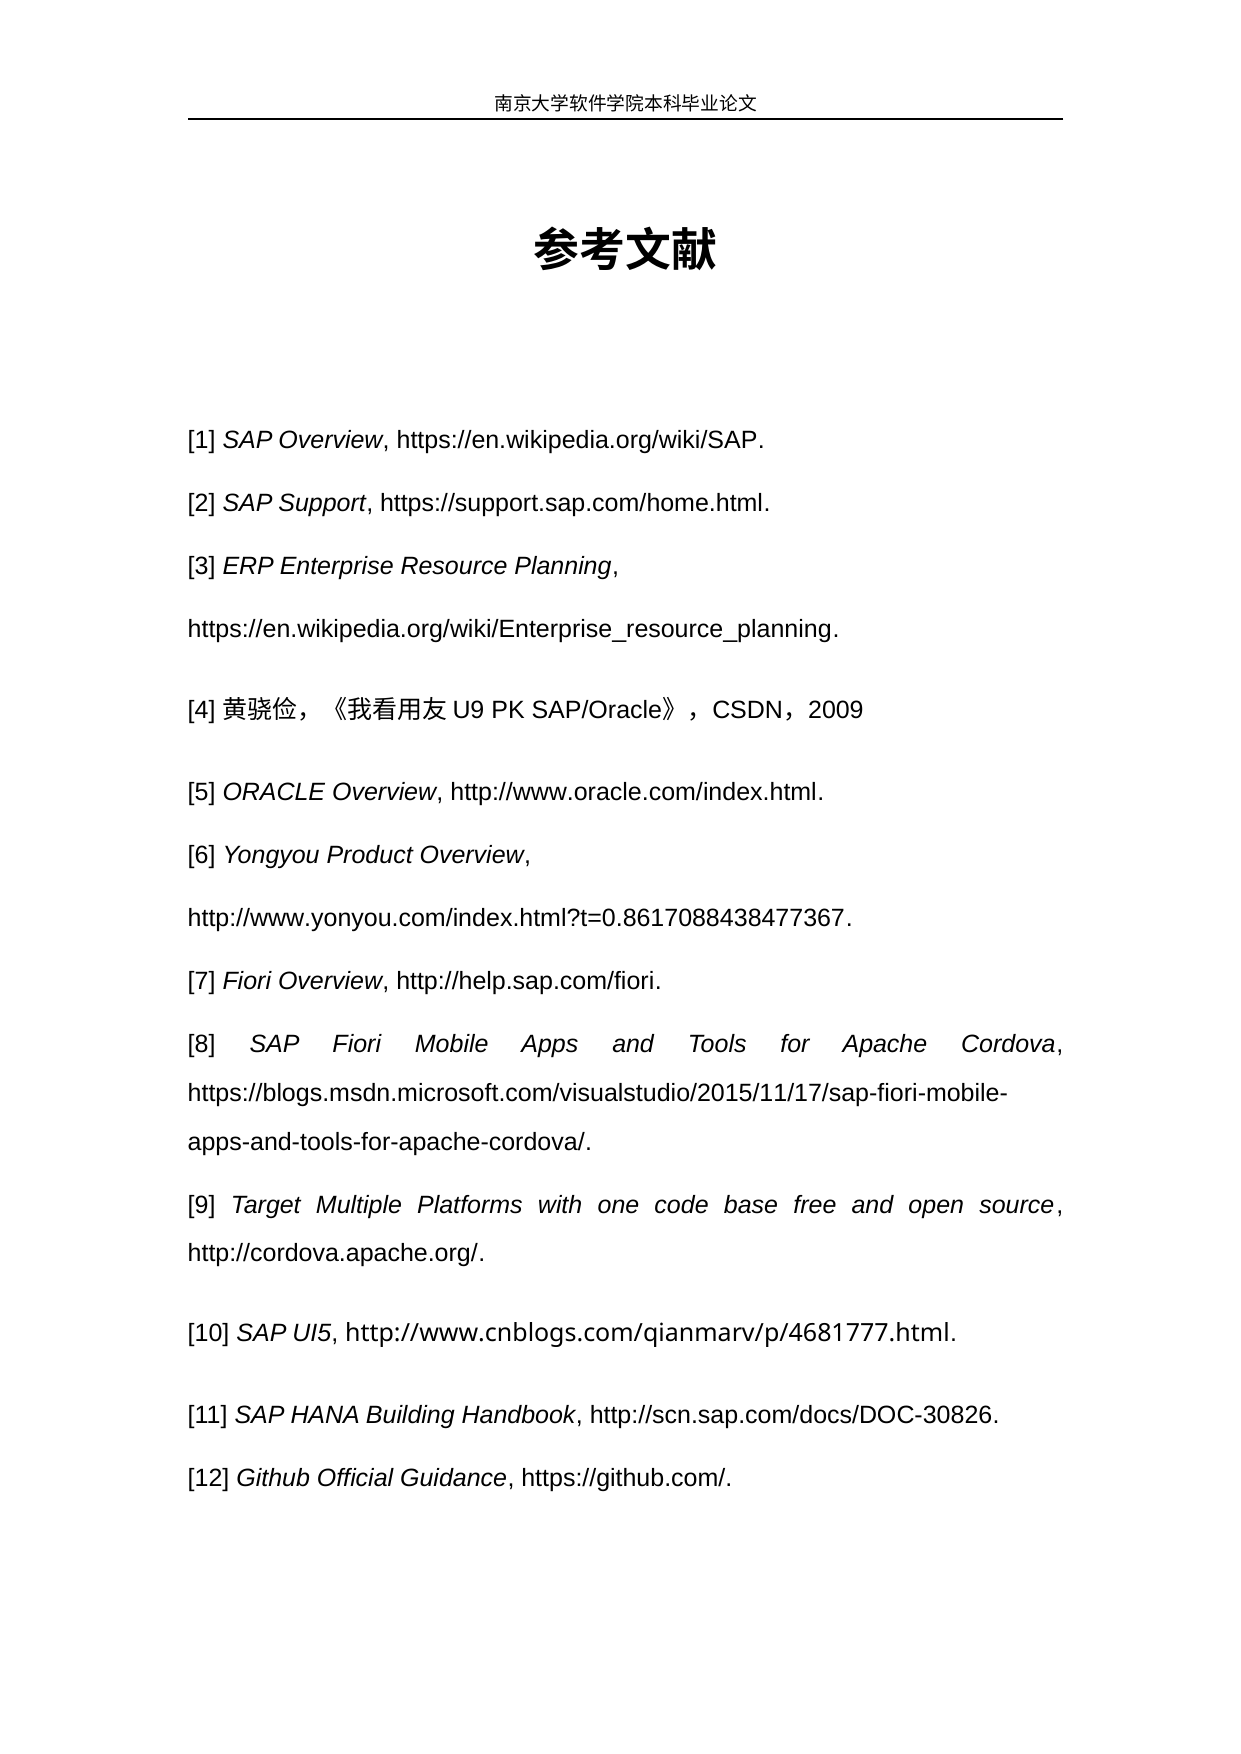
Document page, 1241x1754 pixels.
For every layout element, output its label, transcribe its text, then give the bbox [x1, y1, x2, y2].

text [11] SAP HANA Building Handbook, http://scn.sap.com/docs/DOC-30826. [187, 1398, 1063, 1430]
text [2] SAP Support, https://support.sap.com/home.html. [187, 486, 1063, 518]
text [1] SAP Overview, https://en.wikipedia.org/wiki/SAP. [187, 423, 1063, 455]
text [9] Target Multiple Platforms with one code base free and open source, http://cordova.apache.org/. [187, 1188, 1063, 1269]
subtitle 参考文献 [187, 197, 1063, 295]
text [4] 黄骁俭，《我看用友U9 PK SAP/Oracle》，CSDN，2009 [187, 675, 1063, 740]
text [5] ORACLE Overview, http://www.oracle.com/index.html. [187, 775, 1063, 807]
text [3] ERP Enterprise Resource Planning, [187, 549, 1063, 582]
text [12] Github Official Guidance, https://github.com/. [187, 1461, 1063, 1493]
text http://www.yonyou.com/index.html?t=0.8617088438477367. [187, 901, 1063, 933]
text [8] SAP Fiori Mobile Apps and Tools for Apache Cordova, https://blogs.msdn.microsoft.com/visualstudio/2015/11/17/sap-fiori-mobile-apps-and-tools-for-apache-cordova/. [187, 1027, 1063, 1157]
text [6] Yongyou Product Overview, [187, 838, 1063, 870]
text https://en.wikipedia.org/wiki/Enterprise_resource_planning. [187, 612, 1063, 645]
text [7] Fiori Overview, http://help.sap.com/fiori. [187, 964, 1063, 997]
text [10] SAP UI5, http://www.cnblogs.com/qianmarv/p/4681777.html. [187, 1300, 1063, 1365]
